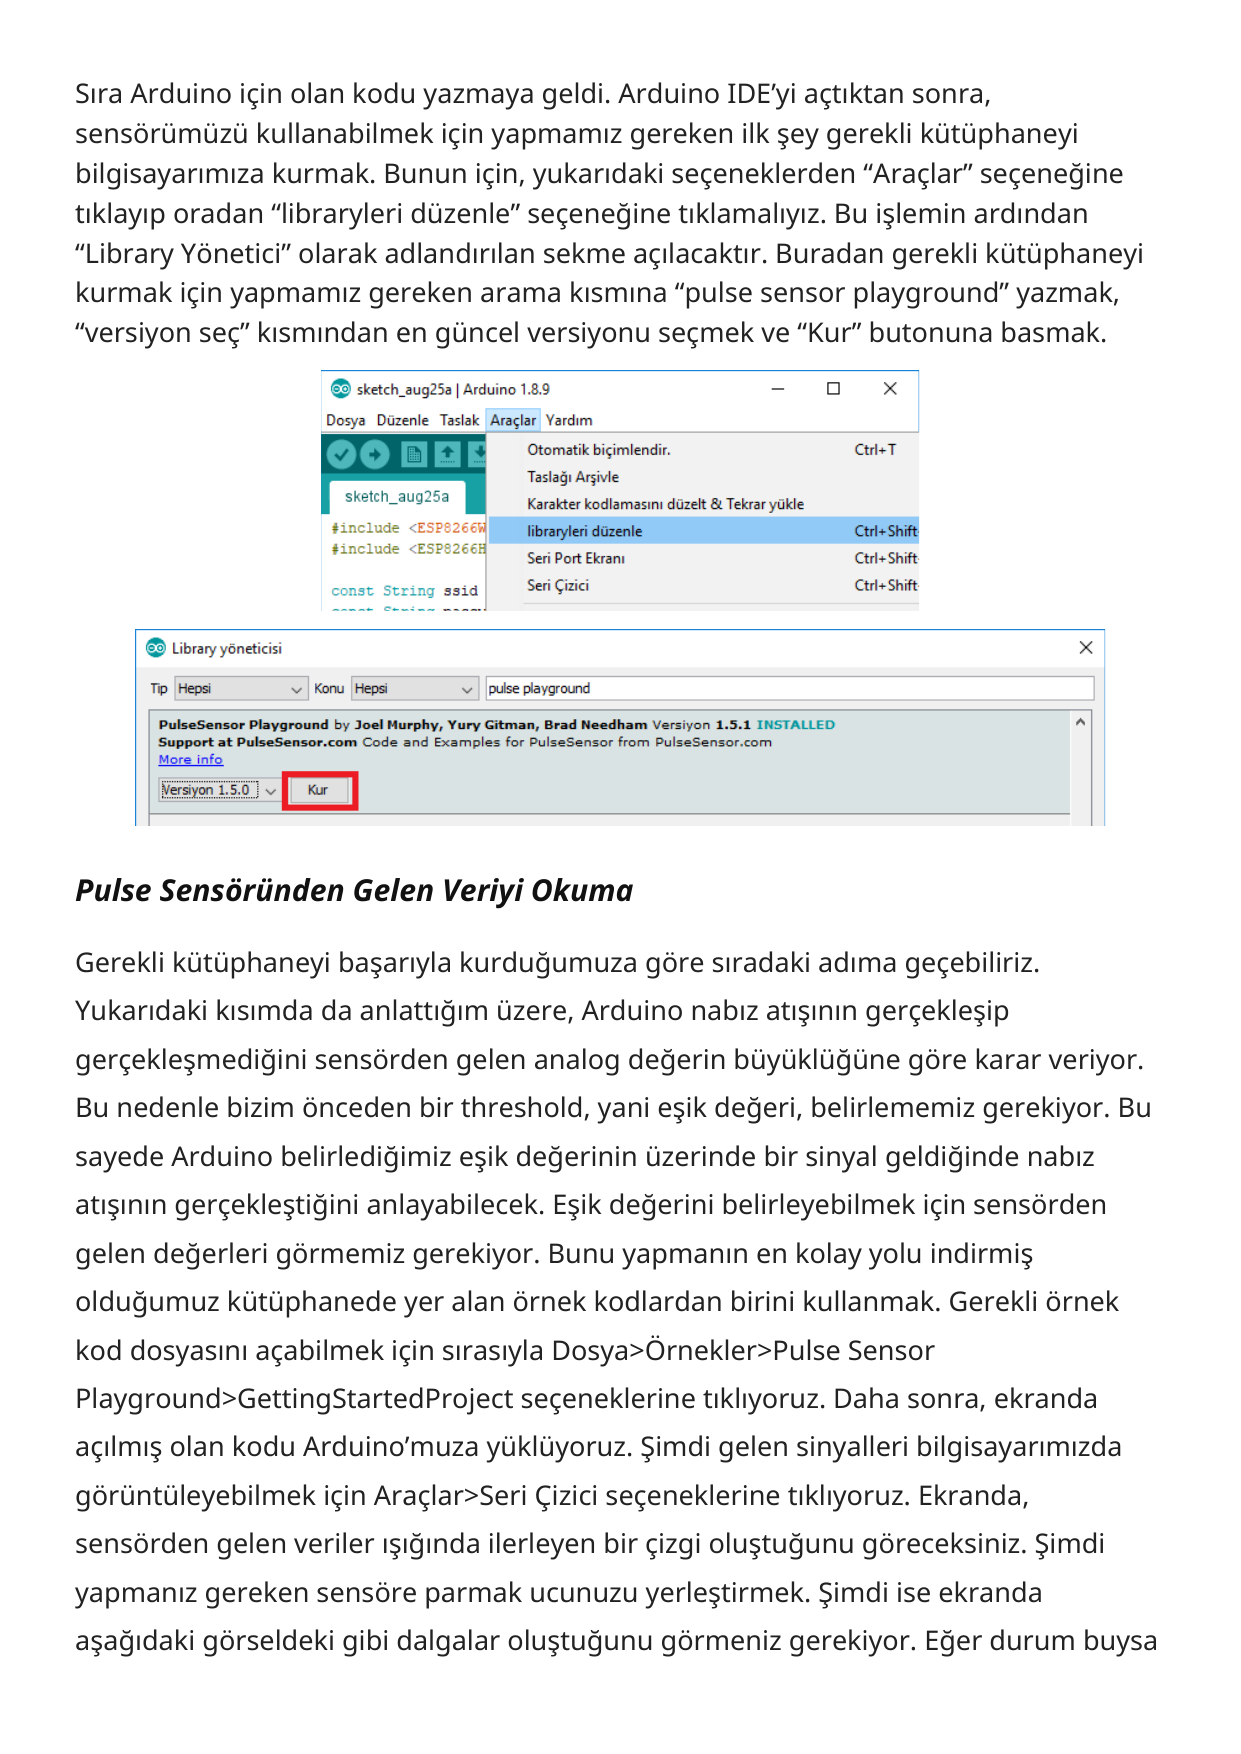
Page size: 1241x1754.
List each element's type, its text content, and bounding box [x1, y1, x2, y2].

picture [321, 370, 920, 611]
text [75, 932, 1165, 1658]
text Sıra Arduino için olan kodu yazmaya geldi. Arduino IDE’yi açtıktan sonra, sensörümüzü kullanabilmek için yapmamız gereken ilk şey gerekli kütüphaneyi bilgisayarımıza kurmak. Bunun için, yukarıdaki seçeneklerden “Araçlar” seçeneğine tıklayıp oradan “libraryleri düzenle” seçeneğine tıklamalıyız. Bu işlemin ardından “Library Yönetici” olarak adlandırılan sekme açılacaktır. Buradan gerekli kütüphaneyi kurmak için yapmamız gereken arama kısmına “pulse sensor playground” yazmak, “versiyon seç” kısmından en güncel versiyonu seçmek ve “Kur” butonuna basmak. [75, 75, 1165, 351]
subtitle Pulse Sensöründen Gelen Veriyi Okuma [75, 865, 1165, 910]
picture [135, 629, 1106, 826]
